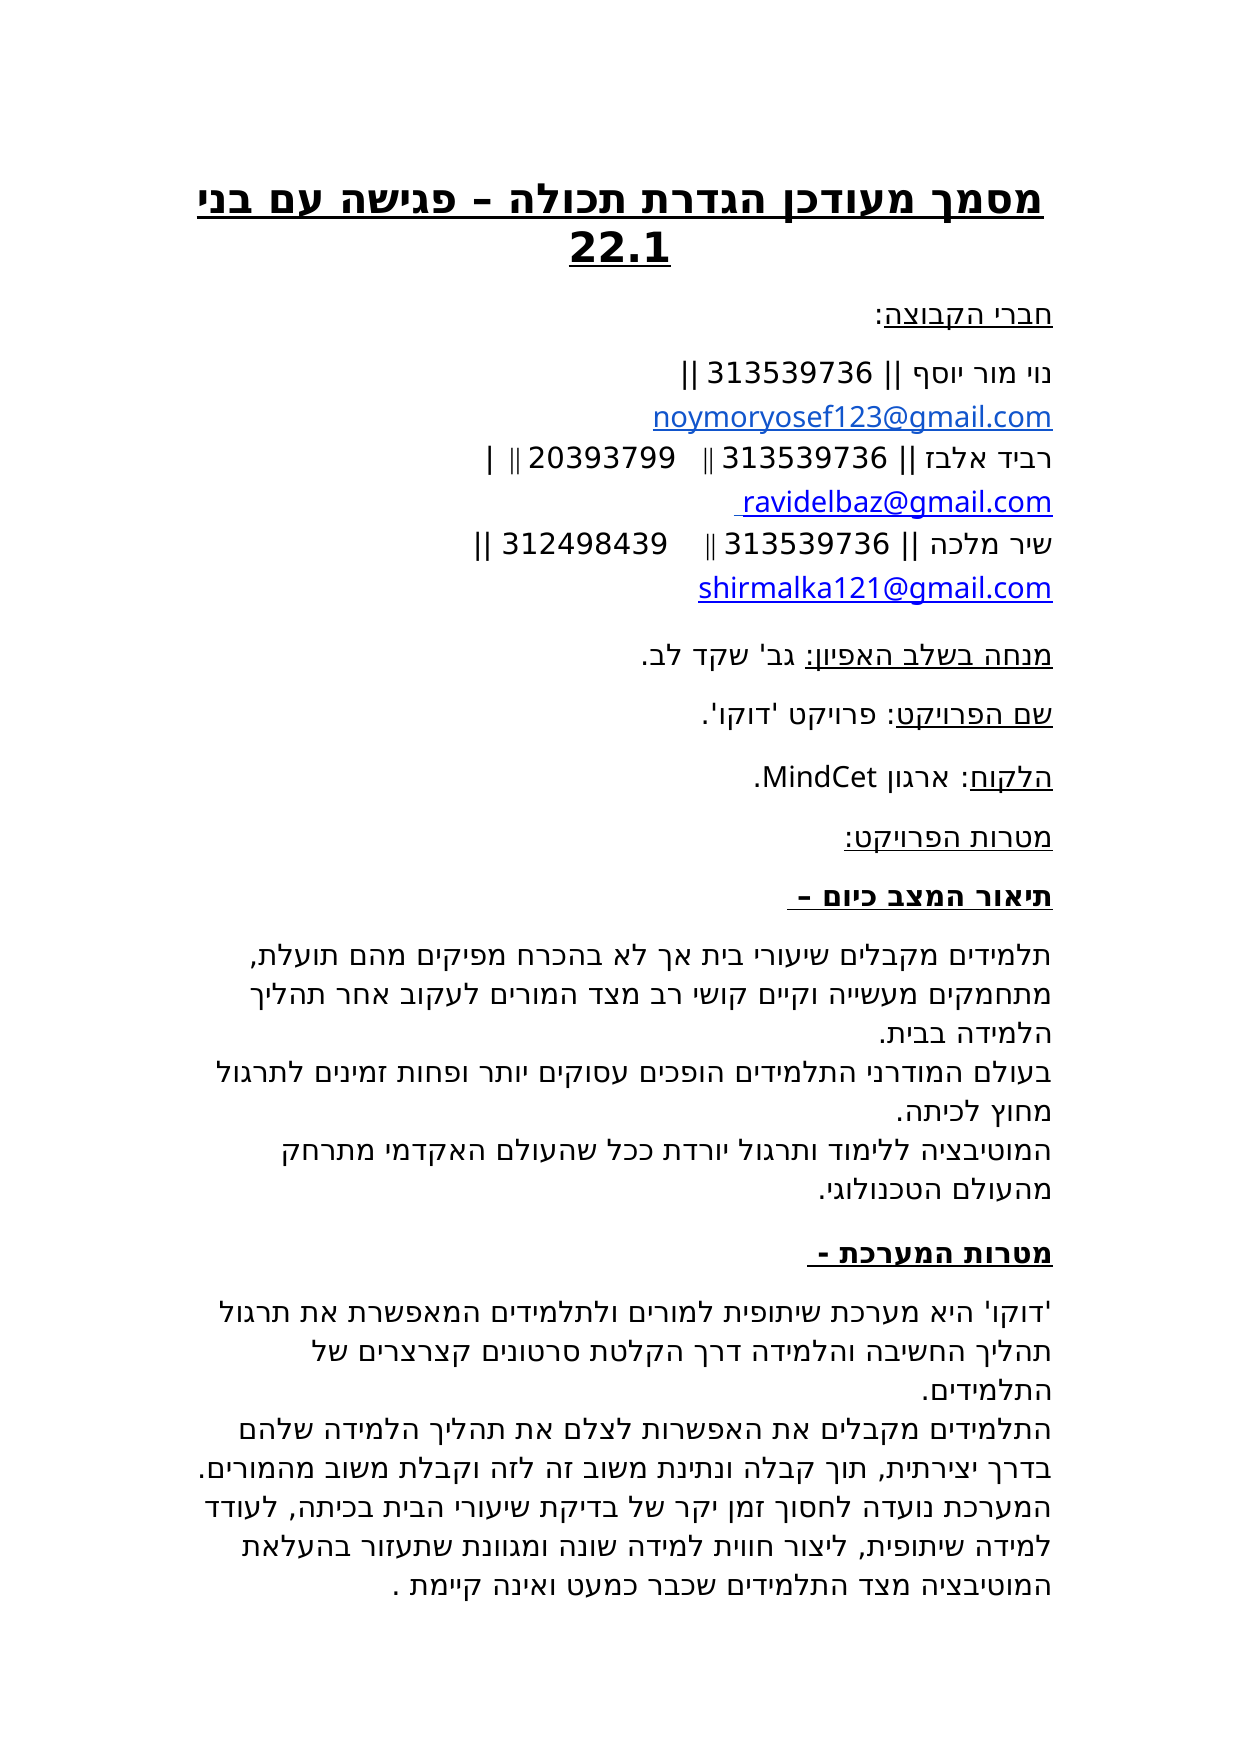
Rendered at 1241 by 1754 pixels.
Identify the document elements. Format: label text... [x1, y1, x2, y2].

text רביד אלבז || 313539736 || 20393799 || |ravidelbaz@gmail.com [271, 442, 1053, 521]
text תיאור המצב כיום – [187, 879, 1053, 913]
text מטרות הפרויקט: [187, 821, 1053, 854]
text נוי מור יוסף || 313539736 || noymoryosef123@gmail.com [271, 356, 1053, 436]
text התלמידים מקבלים את האפשרות לצלם את תהליך הלמידה שלהם בדרך יצירתית, תוך קבלה ונתינת משוב זה לזה וקבלת משוב מהמורים. [187, 1412, 1053, 1485]
text תלמידים מקבלים שיעורי בית אך לא בהכרח מפיקים מהם תועלת, מתחמקים מעשייה וקיים קושי רב מצד המורים לעקוב אחר תהליך הלמידה בבית. [173, 938, 1053, 1050]
text 'דוקו' היא מערכת שיתופית למורים ולתלמידים המאפשרת את תרגול תהליך החשיבה והלמידה דרך הקלטת סרטונים קצרצרים של התלמידים. [187, 1295, 1053, 1407]
text המוטיבציה ללימוד ותרגול יורדת ככל שהעולם האקדמי מתרחק מהעולם הטכנולוגי. [173, 1133, 1053, 1206]
text הלקוח: ארגון MindCet. [187, 756, 1053, 796]
text מנחה בשלב האפיון: גב' שקד לב. [187, 638, 1053, 672]
text שיר מלכה || 313539736 || 312498439 || shirmalka121@gmail.com [271, 527, 1053, 607]
text מסמך מעודכן הגדרת תכולה – פגישה עם בני 22.1 [187, 175, 1053, 272]
text חברי הקבוצה: [187, 297, 1053, 331]
text מטרות המערכת - [187, 1236, 1053, 1270]
text המערכת נועדה לחסוך זמן יקר של בדיקת שיעורי הבית בכיתה, לעודד למידה שיתופית, ליצור חווית למידה שונה ומגוונת שתעזור בהעלאת המוטיבציה מצד התלמידים שכבר כמעט ואינה קיימת . [187, 1490, 1053, 1602]
text שם הפרויקט: פרויקט 'דוקו'. [187, 697, 1053, 731]
text בעולם המודרני התלמידים הופכים עסוקים יותר ופחות זמינים לתרגול מחוץ לכיתה. [173, 1055, 1053, 1128]
